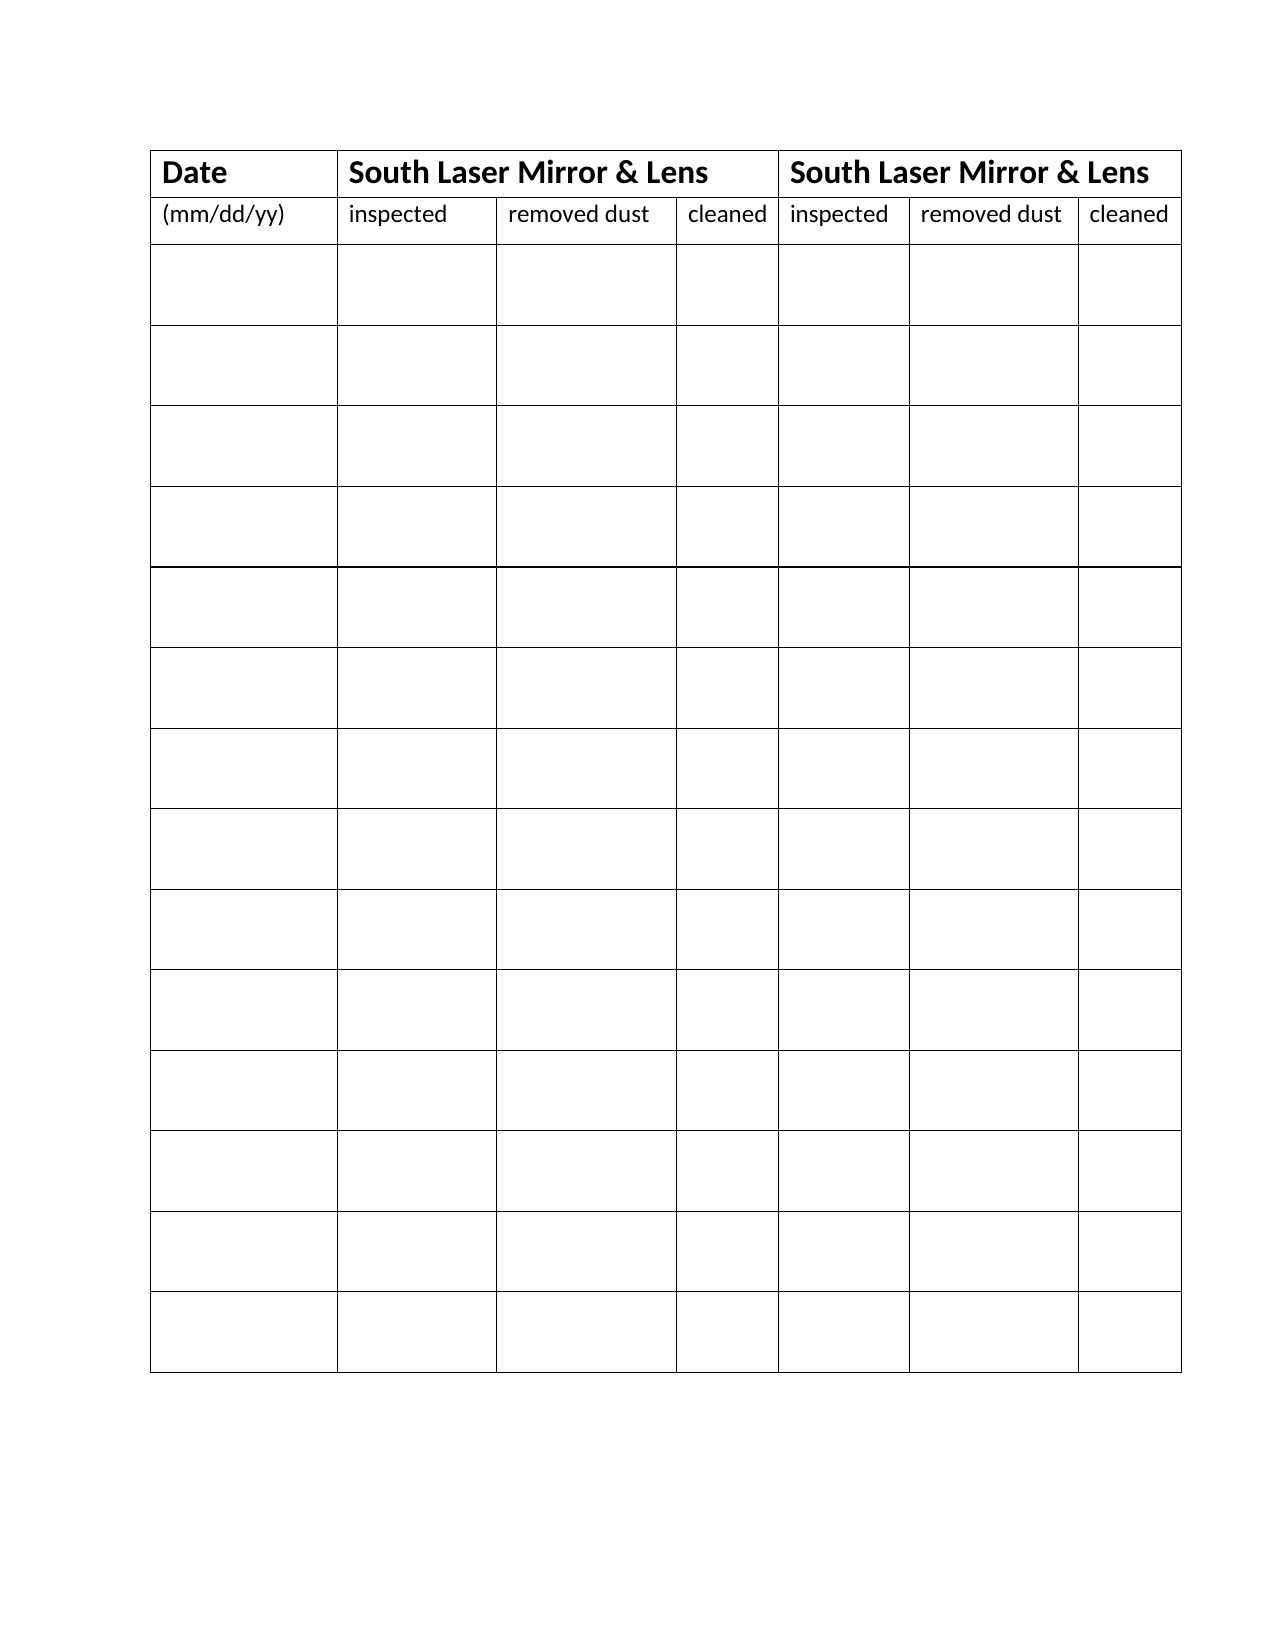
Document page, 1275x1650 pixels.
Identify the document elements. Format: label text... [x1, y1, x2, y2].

table_cell [677, 487, 778, 566]
table_cell [1079, 487, 1181, 566]
table_cell [779, 890, 909, 969]
table_cell inspected [338, 198, 496, 244]
table_cell [779, 648, 909, 727]
table_cell [151, 406, 337, 486]
table_header Date [151, 151, 337, 197]
table_cell [338, 970, 496, 1049]
table_cell [1079, 1131, 1181, 1211]
table_cell [151, 809, 337, 888]
table_cell [338, 648, 496, 727]
table_cell [151, 970, 337, 1049]
table_cell [779, 326, 909, 405]
table_cell [151, 245, 337, 325]
table_cell [677, 406, 778, 486]
table_header South Laser Mirror & Lens [338, 151, 778, 197]
table_cell [338, 890, 496, 969]
table_cell [910, 406, 1078, 486]
table_cell (mm/dd/yy) [151, 198, 337, 244]
table_cell removed dust [910, 198, 1078, 244]
table_cell [779, 809, 909, 888]
table_cell [779, 245, 909, 325]
table_cell [151, 1051, 337, 1130]
table_cell [497, 1051, 676, 1130]
table_cell [910, 970, 1078, 1049]
table_cell [1079, 245, 1181, 325]
table_cell [677, 1051, 778, 1130]
table_cell [338, 1292, 496, 1372]
table_cell [779, 729, 909, 808]
table_cell [1079, 648, 1181, 727]
table_cell [338, 406, 496, 486]
table_cell [1079, 729, 1181, 808]
table_cell [497, 1212, 676, 1291]
table_cell [910, 648, 1078, 727]
table_cell [338, 729, 496, 808]
table_cell [1079, 970, 1181, 1049]
table_cell cleaned [1079, 198, 1181, 244]
table_cell [338, 568, 496, 647]
table_cell [779, 1051, 909, 1130]
table_cell [677, 568, 778, 647]
table_cell [151, 1131, 337, 1211]
table_cell [1079, 1212, 1181, 1291]
table_cell [677, 1131, 778, 1211]
table_cell [1079, 326, 1181, 405]
table_cell [338, 326, 496, 405]
table_cell [151, 648, 337, 727]
table_cell [497, 406, 676, 486]
table_cell removed dust [497, 198, 676, 244]
table_cell [779, 487, 909, 566]
table_cell [497, 1292, 676, 1372]
table_cell [497, 809, 676, 888]
table_cell [338, 1212, 496, 1291]
table_cell [910, 487, 1078, 566]
table_cell [910, 809, 1078, 888]
table_cell [779, 406, 909, 486]
table_cell [677, 890, 778, 969]
table_cell [677, 1212, 778, 1291]
table_cell [151, 568, 337, 647]
table_cell [1079, 1051, 1181, 1130]
table_cell [151, 487, 337, 566]
table_cell [151, 729, 337, 808]
table_cell [338, 809, 496, 888]
table_cell [677, 809, 778, 888]
table_cell [677, 245, 778, 325]
table_cell [677, 326, 778, 405]
table_cell cleaned [677, 198, 778, 244]
table_cell inspected [779, 198, 909, 244]
table_cell [497, 326, 676, 405]
table_cell [497, 648, 676, 727]
table_cell [910, 729, 1078, 808]
table_cell [497, 729, 676, 808]
table_header South Laser Mirror & Lens [779, 151, 1181, 197]
table_cell [910, 890, 1078, 969]
table_cell [151, 1292, 337, 1372]
table_cell [910, 1131, 1078, 1211]
table_cell [779, 1292, 909, 1372]
table_cell [497, 487, 676, 566]
table_cell [677, 648, 778, 727]
table_cell [910, 326, 1078, 405]
table_cell [497, 568, 676, 647]
table_cell [910, 568, 1078, 647]
table_cell [677, 1292, 778, 1372]
table_cell [910, 1292, 1078, 1372]
table_cell [1079, 406, 1181, 486]
table_cell [910, 1212, 1078, 1291]
table_cell [779, 1131, 909, 1211]
table_cell [338, 1051, 496, 1130]
table_cell [497, 245, 676, 325]
table_cell [151, 326, 337, 405]
table_cell [1079, 1292, 1181, 1372]
table_cell [779, 1212, 909, 1291]
table_cell [779, 568, 909, 647]
table_cell [151, 1212, 337, 1291]
table_cell [151, 890, 337, 969]
table_cell [910, 245, 1078, 325]
table_cell [338, 487, 496, 566]
table_cell [338, 245, 496, 325]
table_cell [1079, 890, 1181, 969]
table_cell [910, 1051, 1078, 1130]
table_cell [497, 890, 676, 969]
table_cell [338, 1131, 496, 1211]
table_cell [677, 970, 778, 1049]
table_cell [677, 729, 778, 808]
table_cell [779, 970, 909, 1049]
table_cell [497, 970, 676, 1049]
table_cell [1079, 809, 1181, 888]
table_cell [1079, 568, 1181, 647]
table_cell [497, 1131, 676, 1211]
